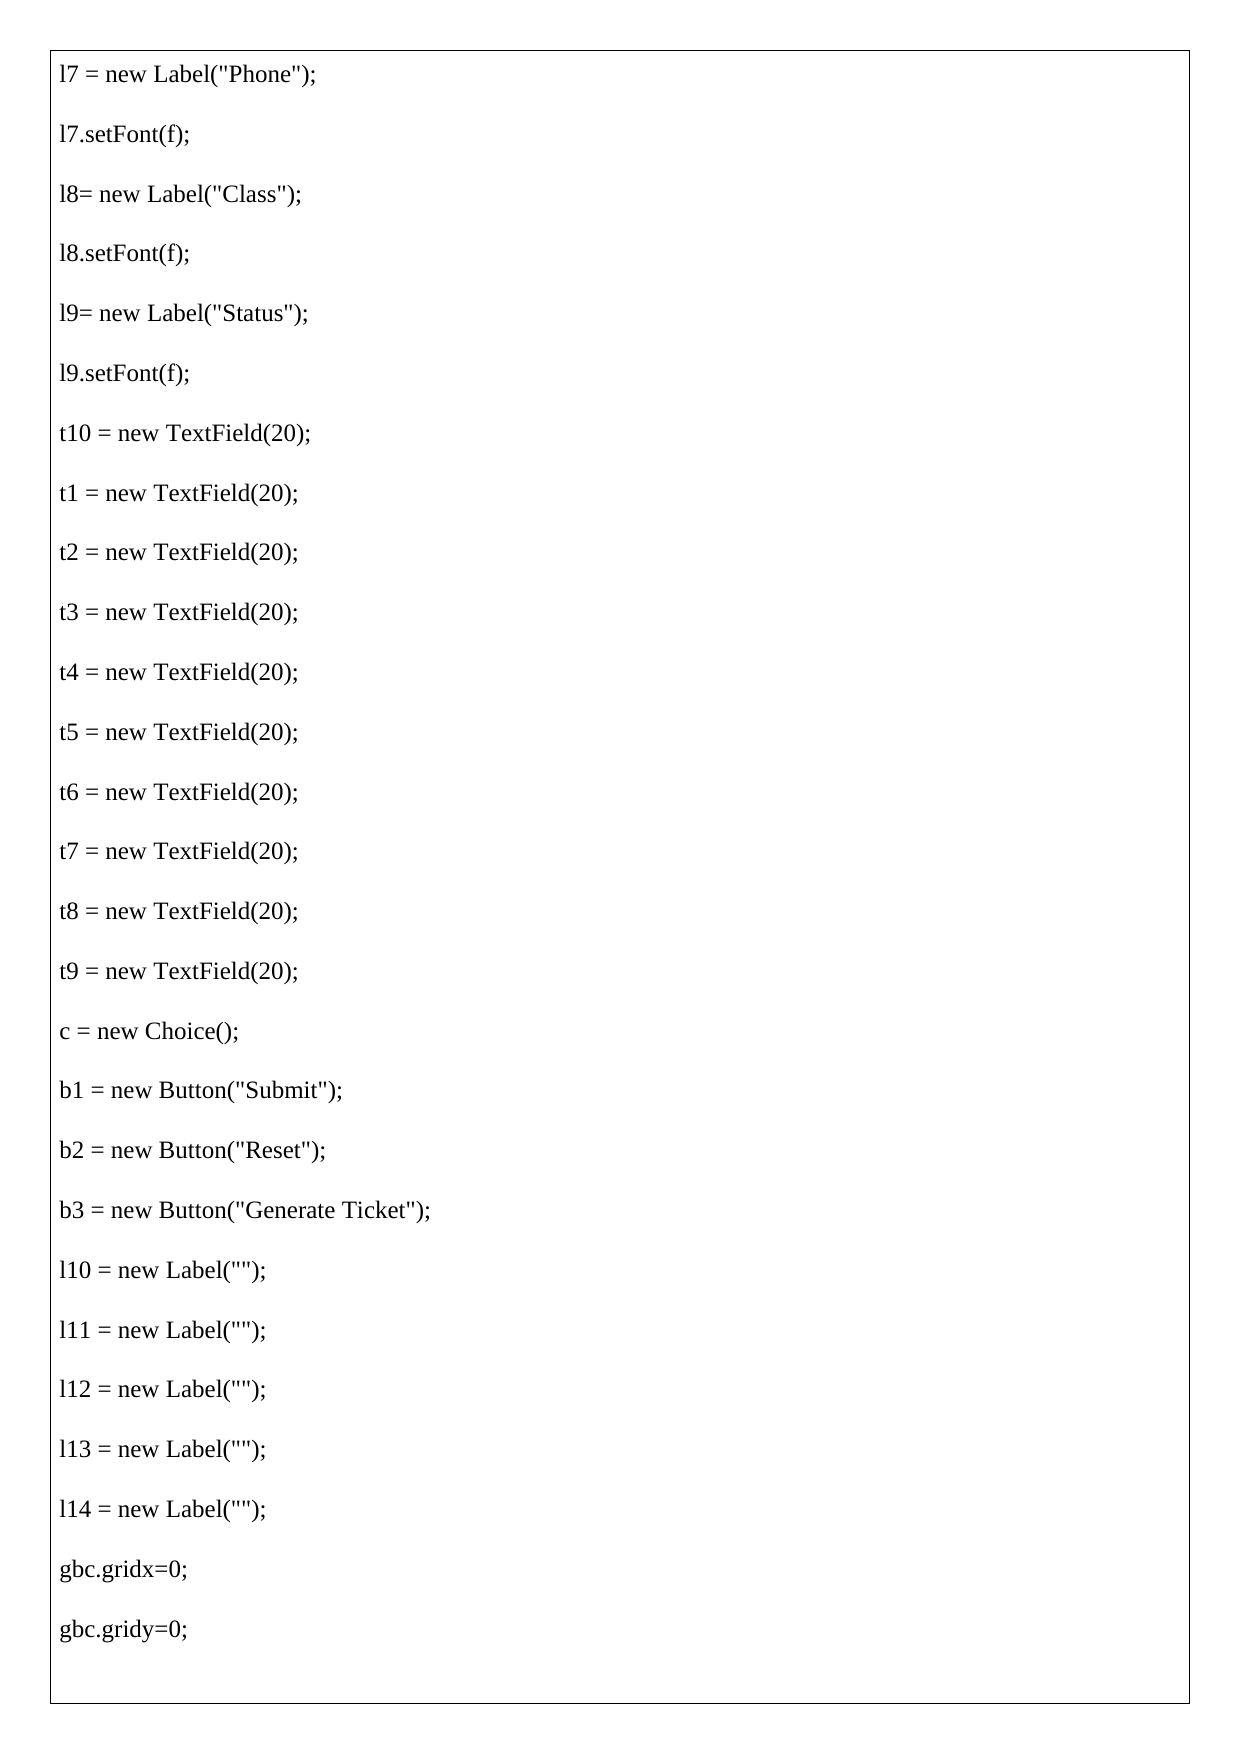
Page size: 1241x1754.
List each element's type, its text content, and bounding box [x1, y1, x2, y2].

text t2 = new TextField(20); [59, 537, 1181, 566]
text t8 = new TextField(20); [59, 896, 1181, 925]
text b1 = new Button("Submit"); [59, 1076, 1181, 1104]
text l10 = new Label(""); [59, 1255, 1181, 1284]
text b3 = new Button("Generate Ticket"); [59, 1195, 1181, 1224]
text t6 = new TextField(20); [59, 777, 1181, 805]
text l14 = new Label(""); [59, 1494, 1181, 1523]
text gbc.gridx=0; [59, 1554, 1181, 1583]
text t3 = new TextField(20); [59, 597, 1181, 626]
text t1 = new TextField(20); [59, 478, 1181, 506]
text t9 = new TextField(20); [59, 956, 1181, 985]
text t7 = new TextField(20); [59, 836, 1181, 865]
text l9= new Label("Status"); [59, 298, 1181, 327]
text l8.setFont(f); [59, 238, 1181, 267]
text t4 = new TextField(20); [59, 657, 1181, 686]
text l7 = new Label("Phone"); [59, 59, 1181, 88]
text l11 = new Label(""); [59, 1315, 1181, 1343]
text gbc.gridy=0; [59, 1614, 1181, 1642]
text l8= new Label("Class"); [59, 179, 1181, 207]
text l12 = new Label(""); [59, 1374, 1181, 1403]
text c = new Choice(); [59, 1016, 1181, 1044]
text l7.setFont(f); [59, 119, 1181, 148]
text l9.setFont(f); [59, 358, 1181, 387]
text t5 = new TextField(20); [59, 717, 1181, 746]
text l13 = new Label(""); [59, 1434, 1181, 1463]
text b2 = new Button("Reset"); [59, 1135, 1181, 1164]
text t10 = new TextField(20); [59, 418, 1181, 447]
